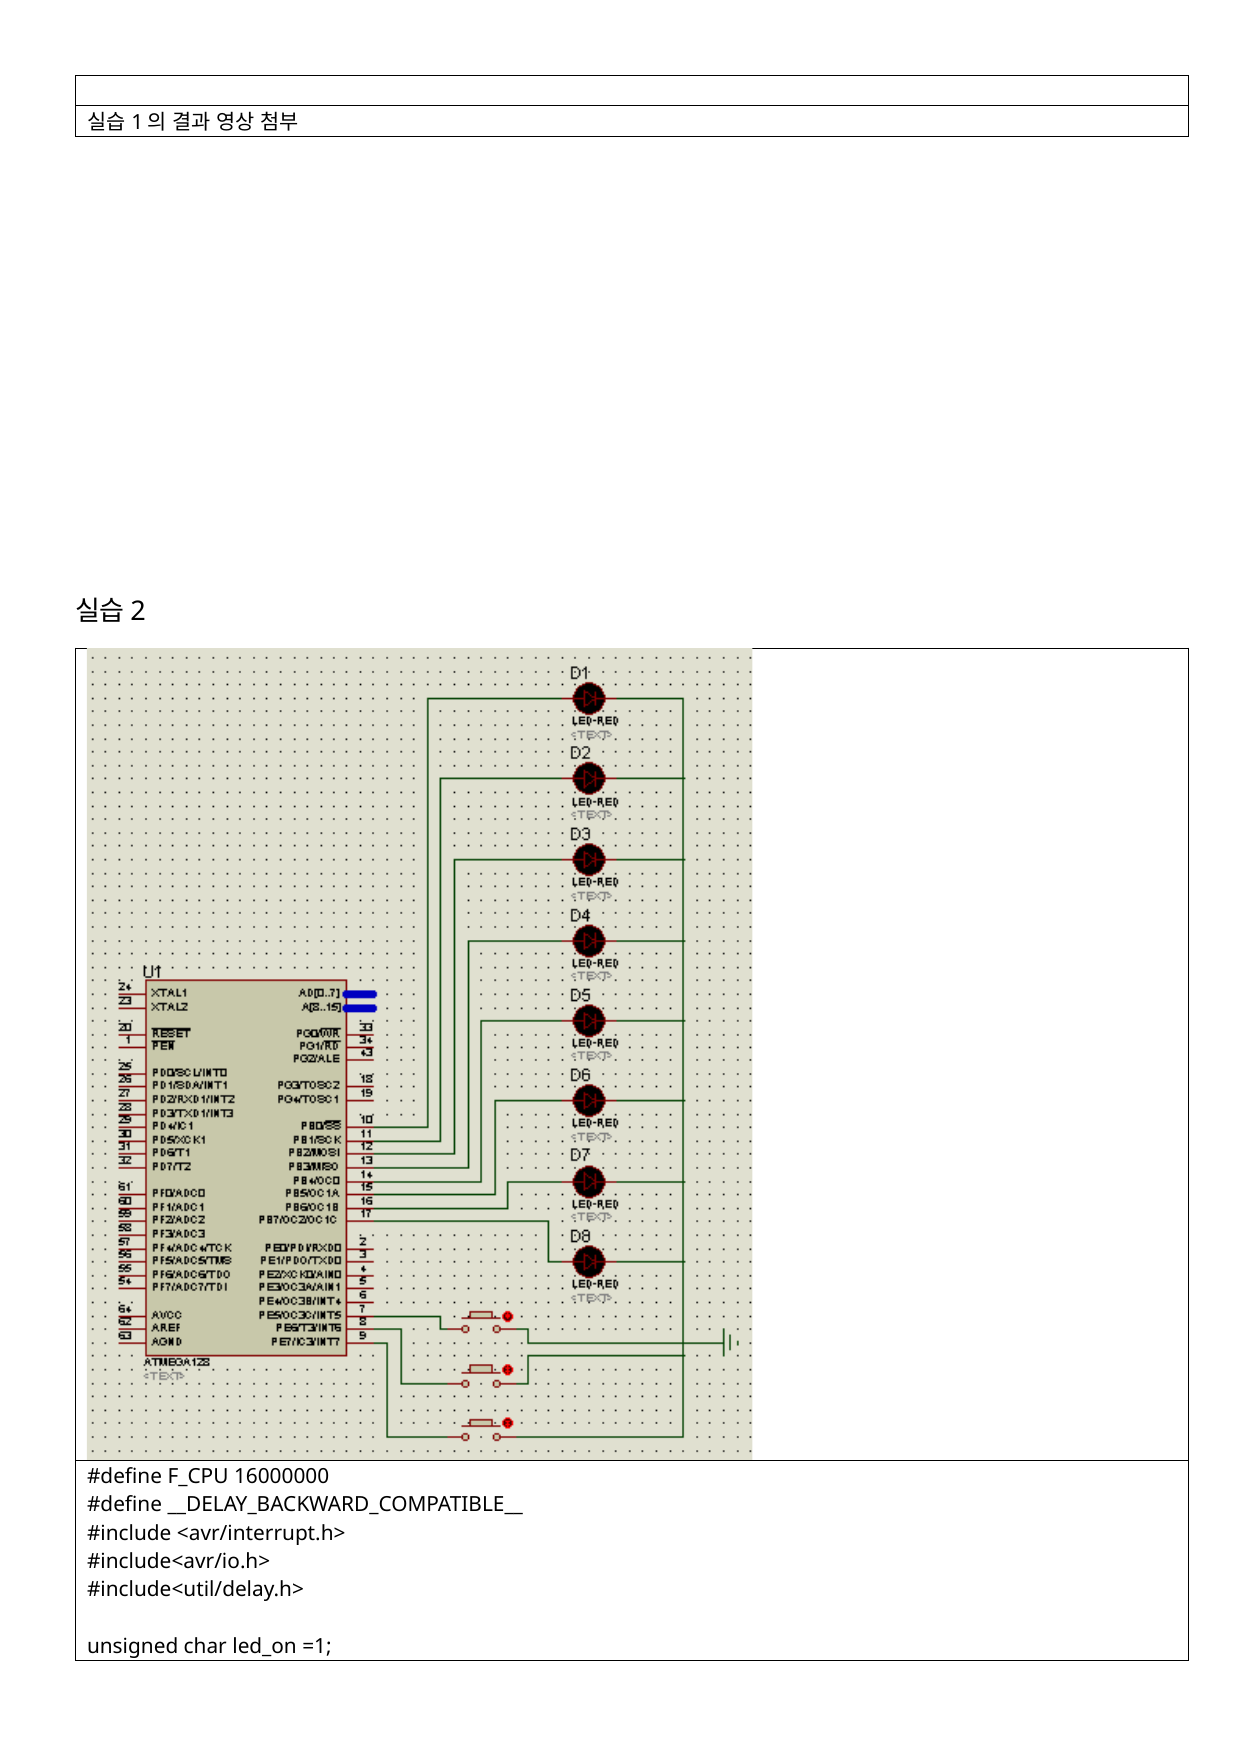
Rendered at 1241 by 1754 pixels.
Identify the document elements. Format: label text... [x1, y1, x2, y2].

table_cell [76, 1461, 1188, 1660]
table_cell 실습 1의 결과 영상 첨부 [76, 106, 1188, 136]
table_header [753, 649, 1188, 1460]
picture [86, 648, 753, 1460]
text 실습2 [75, 588, 1165, 628]
table_header [76, 649, 86, 1460]
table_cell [76, 76, 1188, 104]
